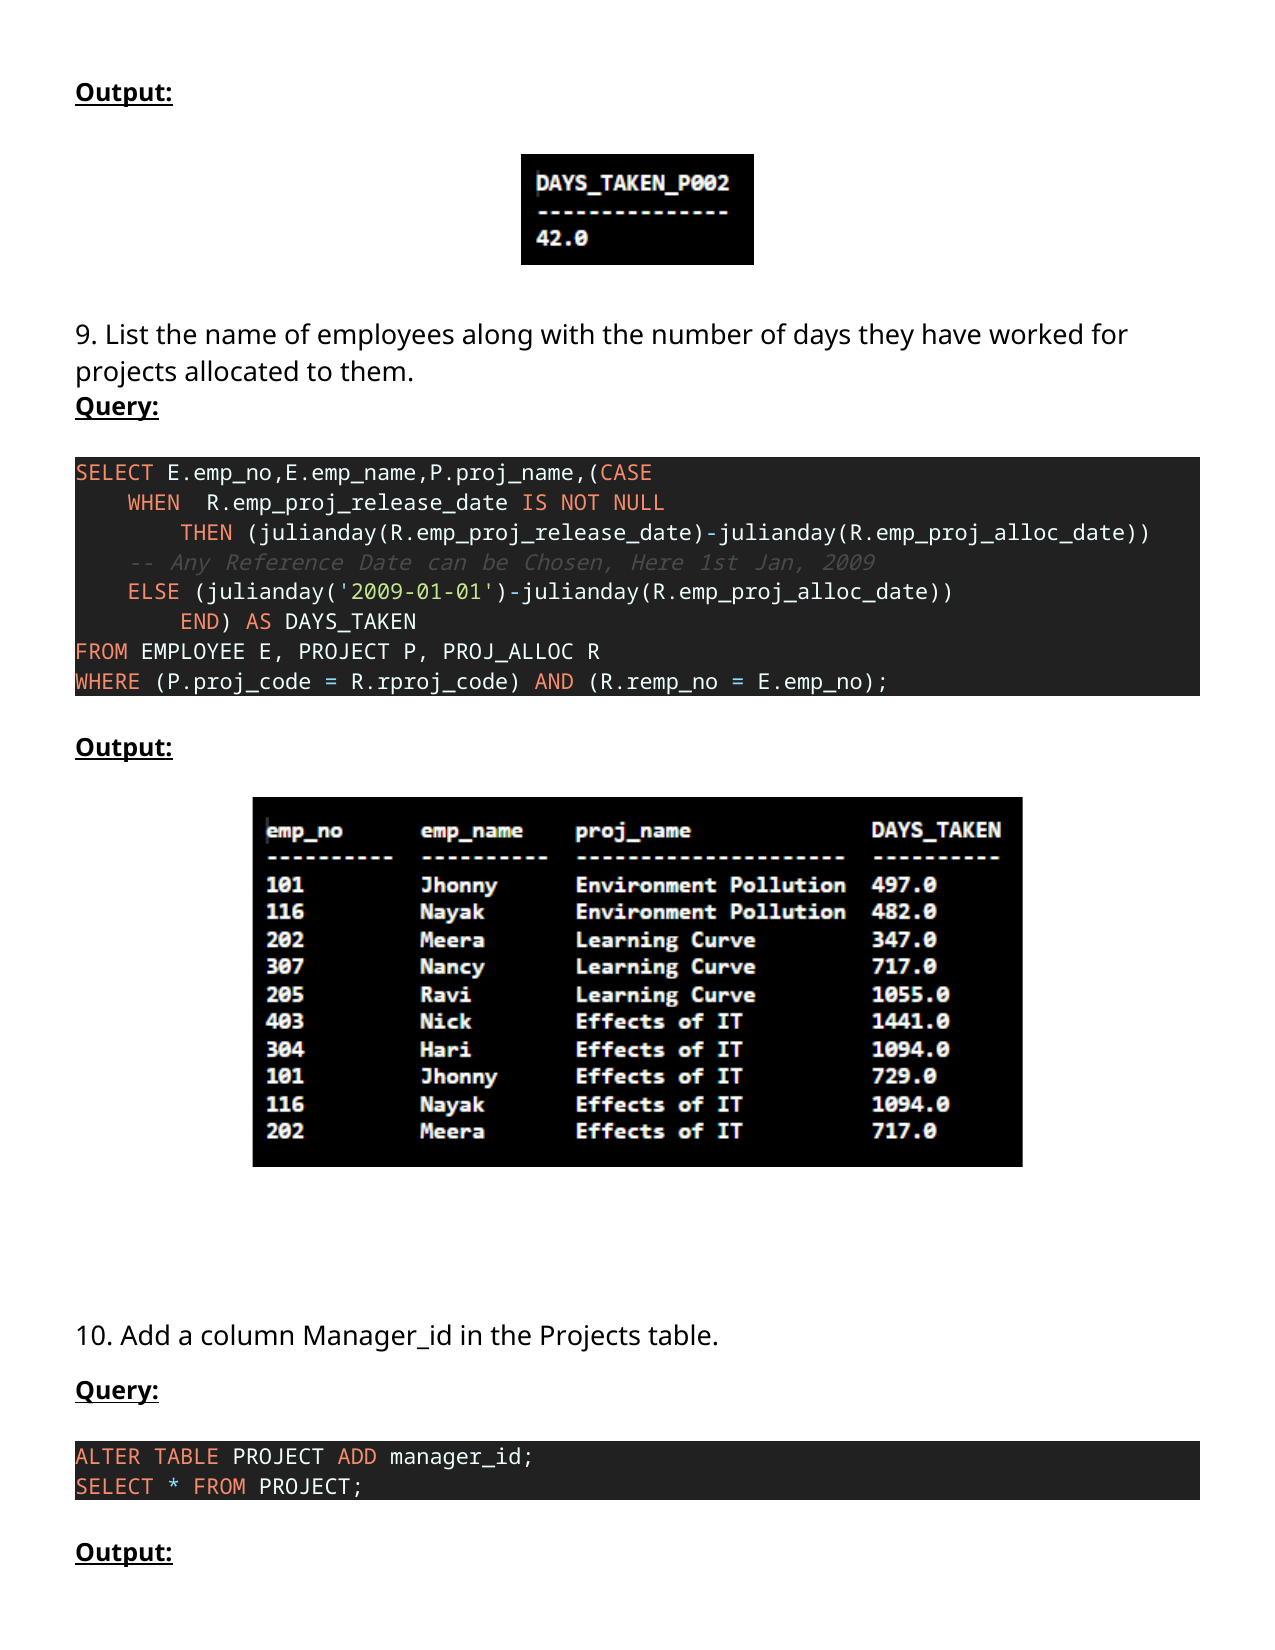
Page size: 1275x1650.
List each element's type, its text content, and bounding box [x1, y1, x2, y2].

text END) AS DAYS_TAKEN [75, 606, 1200, 636]
text Query: [75, 389, 1200, 423]
picture [252, 797, 1023, 1167]
text Output: [75, 75, 1200, 109]
text Output: [75, 729, 1200, 764]
text 9. List the name of employees along with the number of days they have worked for projects allocated to them. [75, 315, 1200, 389]
text ELSE (julianday('2009-01-01')-julianday(R.emp_proj_alloc_date)) [75, 576, 1200, 606]
text -- Any Reference Date can be Chosen, Here 1st Jan, 2009 [75, 547, 1200, 576]
text Output: [75, 1534, 1200, 1568]
text SELECT * FROM PROJECT; [75, 1471, 1200, 1500]
text WHEN R.emp_proj_release_date IS NOT NULL [75, 487, 1200, 517]
text SELECT E.emp_no,E.emp_name,P.proj_name,(CASE [75, 457, 1200, 487]
text WHERE (P.proj_code = R.rproj_code) AND (R.remp_no = E.emp_no); [75, 666, 1200, 696]
text THEN (julianday(R.emp_proj_release_date)-julianday(R.emp_proj_alloc_date)) [75, 517, 1200, 547]
picture [521, 154, 754, 265]
text 10. Add a column Manager_id in the Projects table. [75, 1316, 1200, 1353]
text ALTER TABLE PROJECT ADD manager_id; [75, 1441, 1200, 1471]
text FROM EMPLOYEE E, PROJECT P, PROJ_ALLOC R [75, 636, 1200, 666]
text Query: [75, 1373, 1200, 1407]
